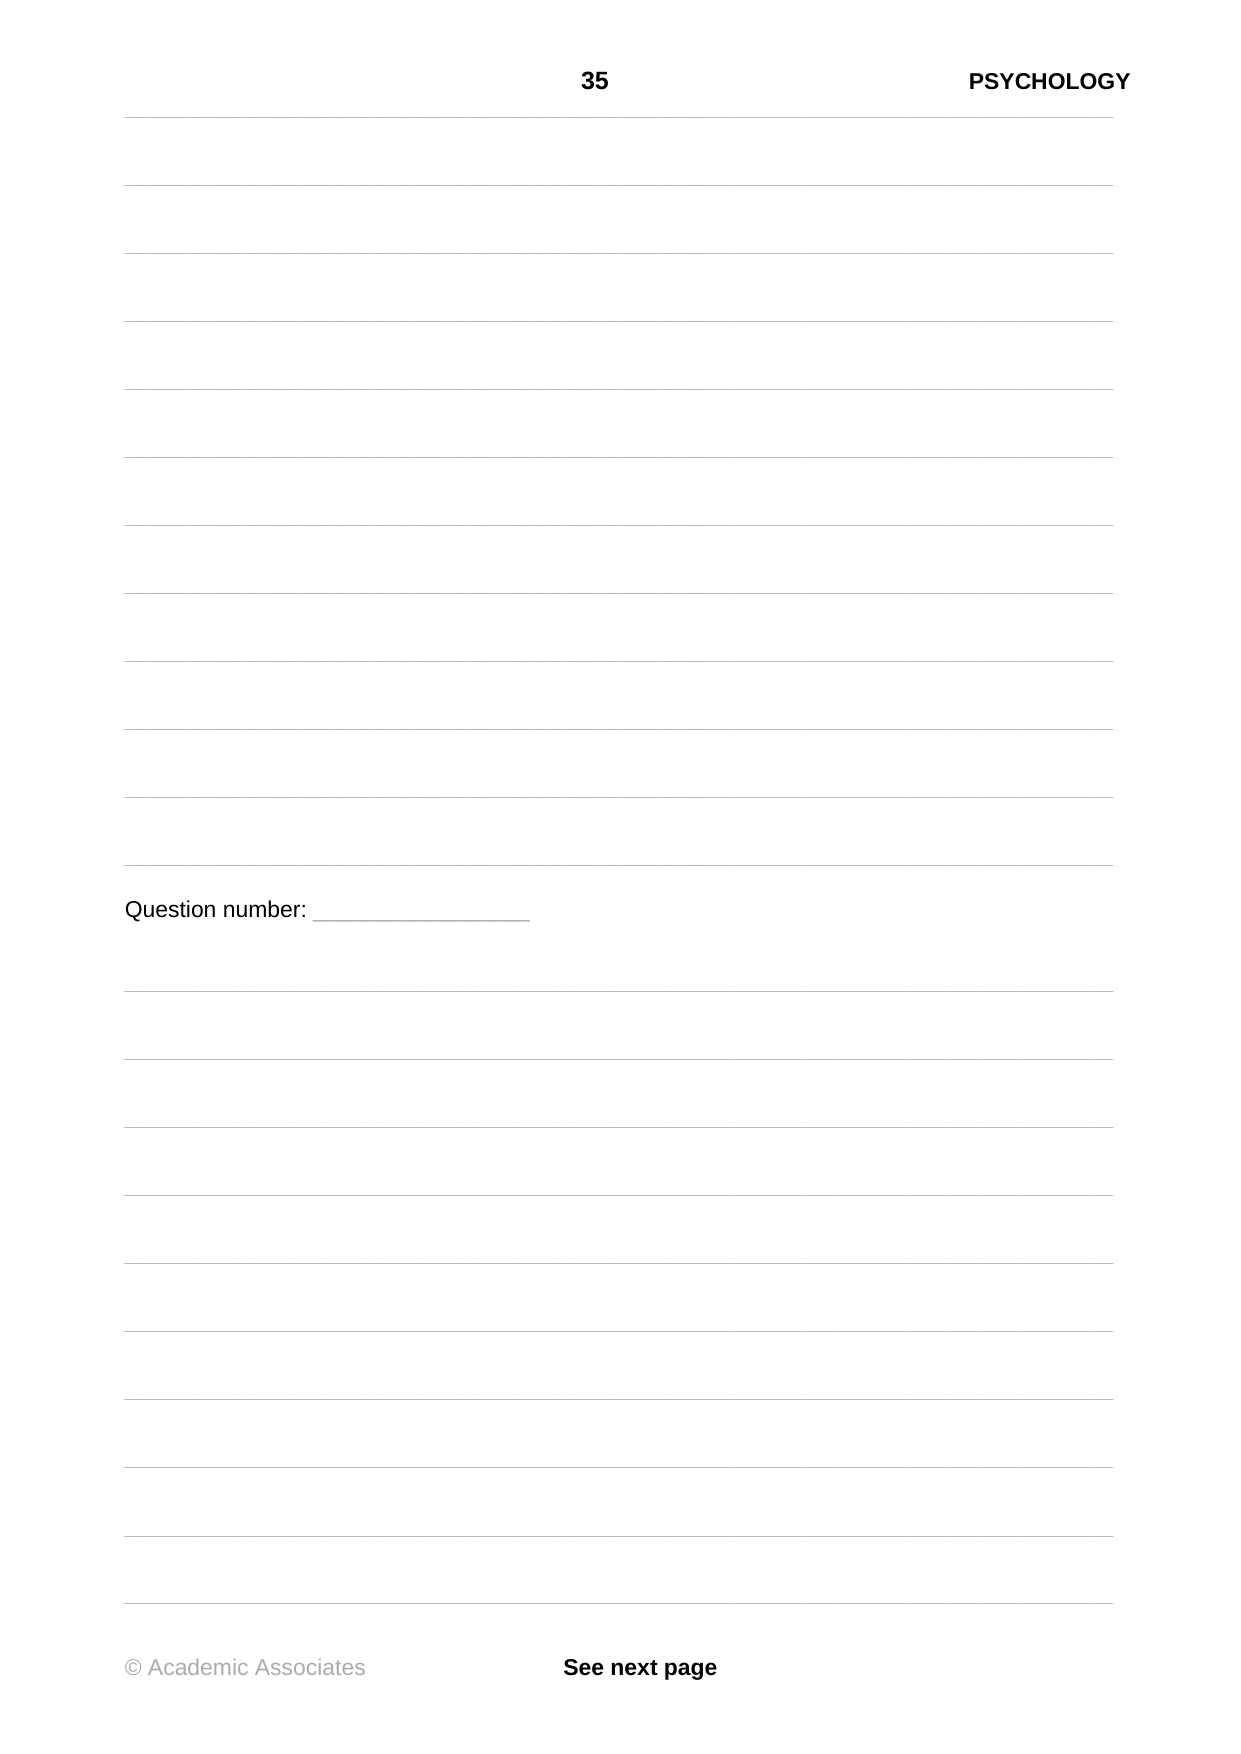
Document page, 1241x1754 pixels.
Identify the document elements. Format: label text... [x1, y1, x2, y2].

text Question number: _________________ [124, 896, 1179, 922]
